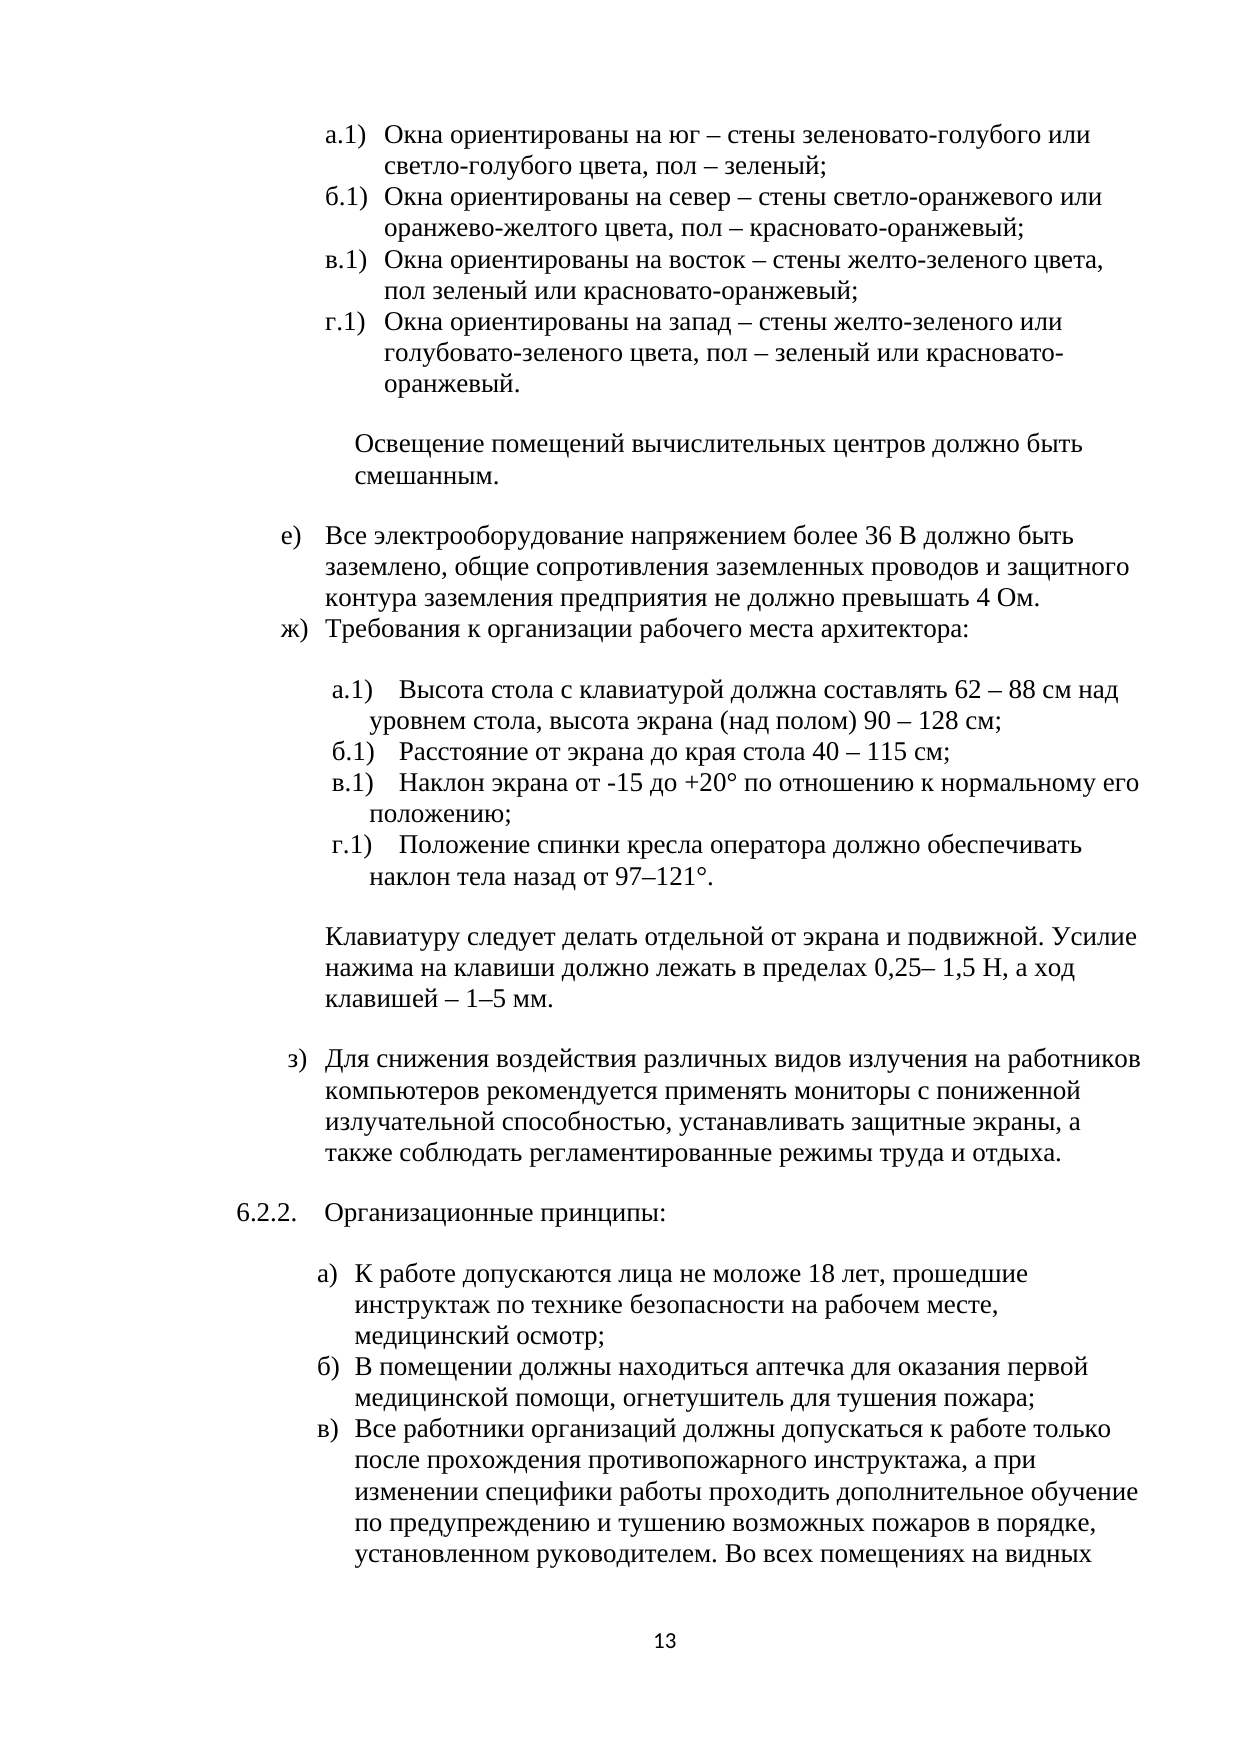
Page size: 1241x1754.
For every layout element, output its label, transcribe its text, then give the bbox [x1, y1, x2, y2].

list Окна ориентированы на юг – стены зеленовато-голубого или светло-голубого цвета, пол – зеленый; [325, 209, 1152, 272]
list Окна ориентированы на север – стены светло-оранжевого или оранжево-желтого цвета, пол – красновато-оранжевый; [325, 301, 1152, 363]
list Окна ориентированы на восток – стены желто-зеленого цвета, пол зеленый или красновато-оранжевый; [325, 392, 1152, 455]
list Все электрооборудование напряжением более 36 В должно быть заземлено, общие сопротивления заземленных проводов и защитного контура заземления предприятия не должно превышать 4 Ом. [281, 698, 1152, 791]
text Клавиатуру следует делать отдельной от экрана и подвижной. Усилие нажима на клавиши должно лежать в пределах 0,25– 1,5 Н, а ход клавишей – 1–5 мм. [325, 1216, 1152, 1309]
list Наклон экрана от -15 до +20° по отношению к нормальному его положению; [332, 1033, 1152, 1095]
list Высота стола с клавиатурой должна составлять 62 – 88 см над уровнем стола, высота экрана (над полом) 90 – 128 см; [332, 881, 1152, 943]
text 6.2.2. Организационные принципы: [236, 1492, 1152, 1523]
list Расстояние от экрана до края стола 40 – 115 см; [332, 972, 1152, 1003]
list В зависимости от ориентации окон рекомендуется следующая окраска стен и пола помещения: [287, 118, 1152, 180]
list Требования к организации рабочего места архитектора: [281, 821, 1152, 852]
list Для снижения воздействия различных видов излучения на работников компьютеров рекомендуется применять мониторы с пониженной излучательной способностью, устанавливать защитные экраны, а также соблюдать регламентированные режимы труда и отдыха. [287, 1338, 1152, 1463]
list Окна ориентированы на запад – стены желто-зеленого или голубовато-зеленого цвета, пол – зеленый или красновато-оранжевый. [325, 484, 1152, 577]
list Положение спинки кресла оператора должно обеспечивать наклон тела назад от 97–121°. [332, 1124, 1152, 1186]
text Освещение помещений вычислительных центров должно быть смешанным. [354, 607, 1152, 669]
